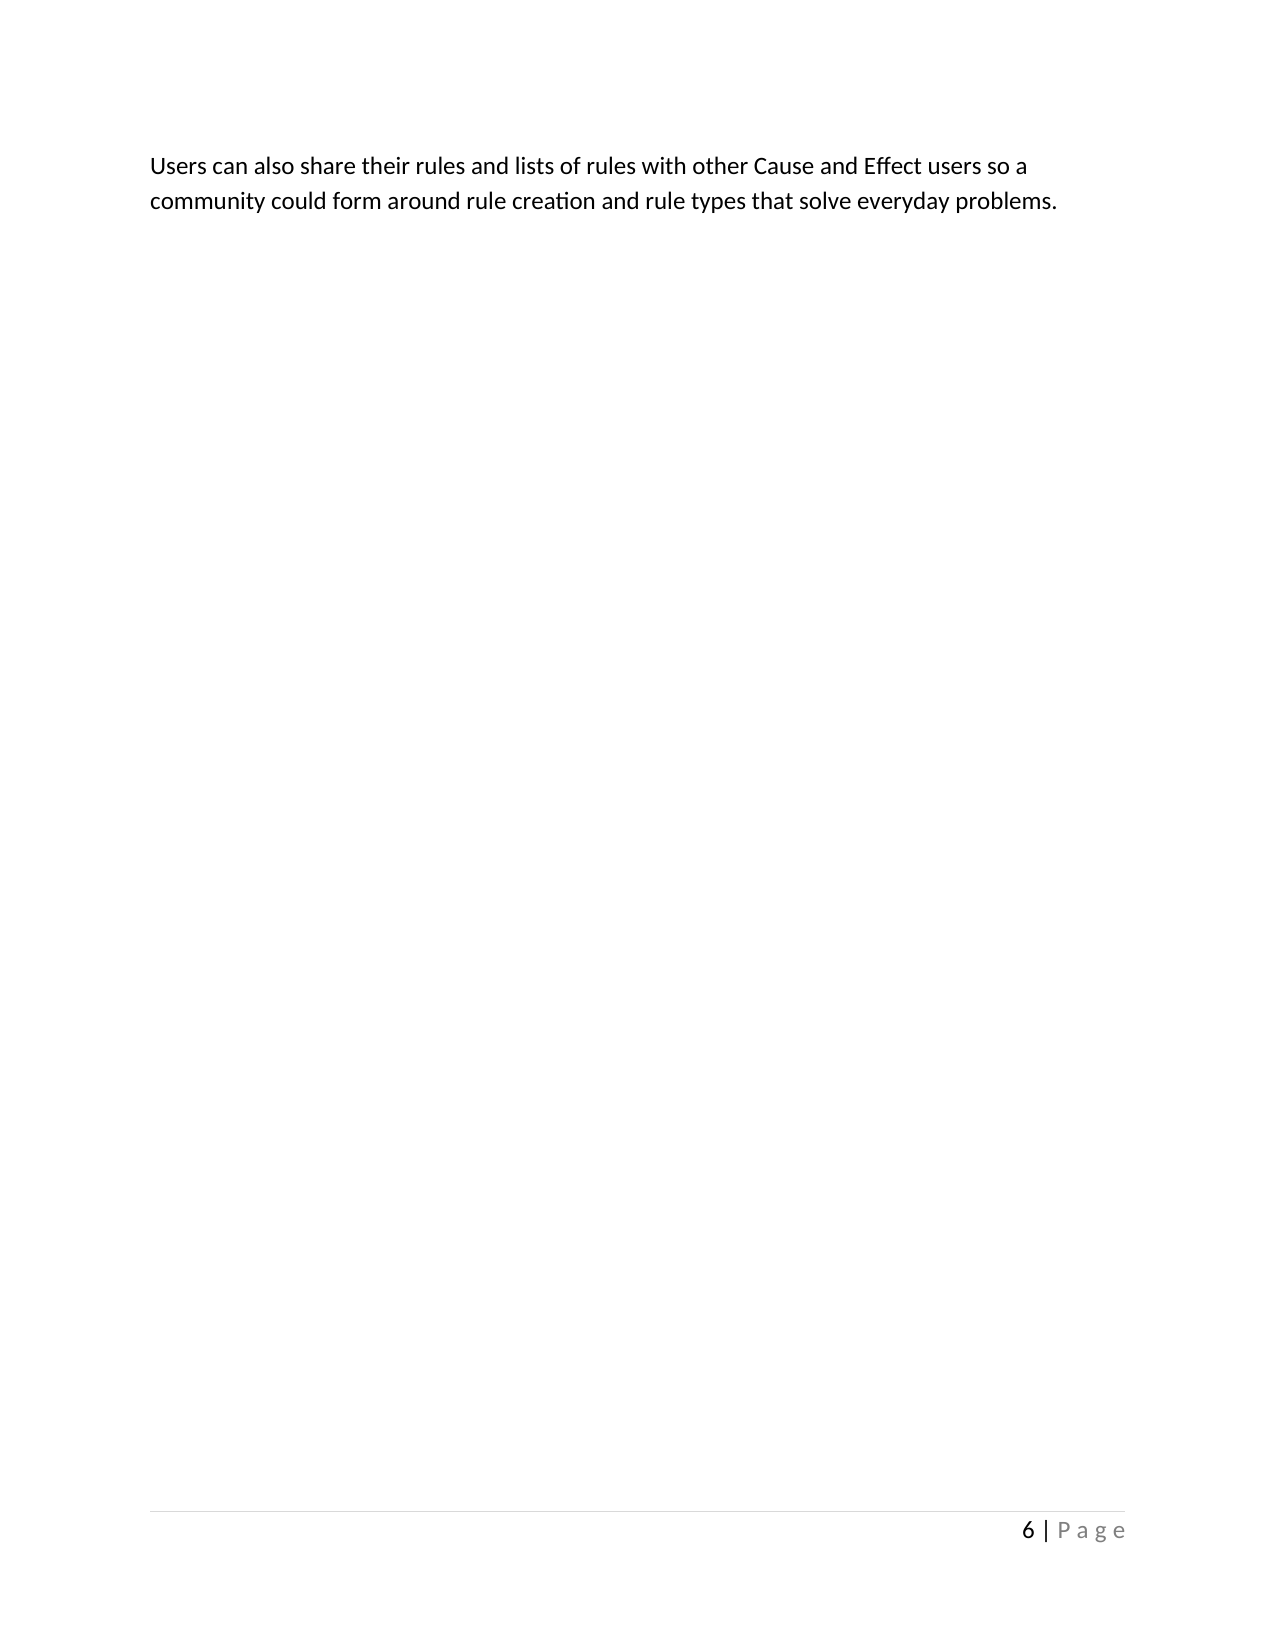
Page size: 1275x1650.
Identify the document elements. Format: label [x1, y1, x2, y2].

text [150, 150, 1125, 216]
